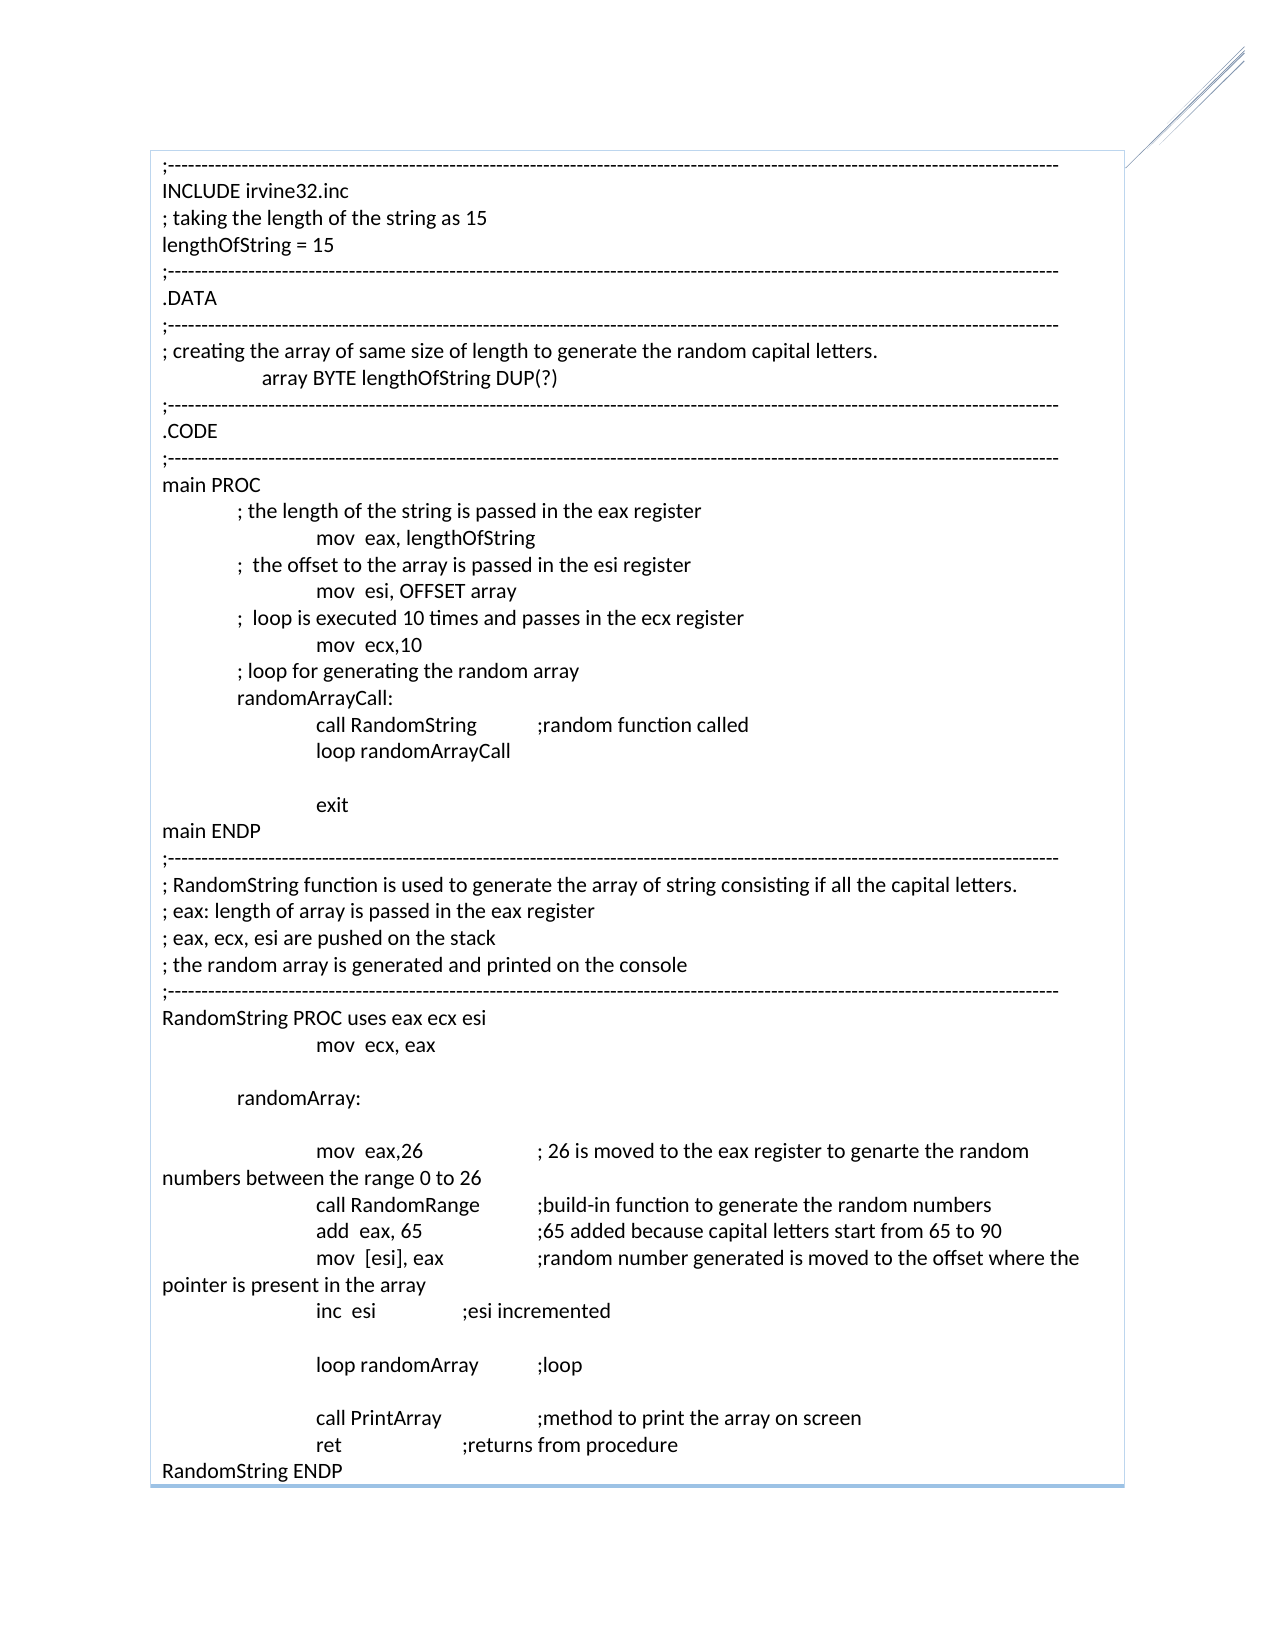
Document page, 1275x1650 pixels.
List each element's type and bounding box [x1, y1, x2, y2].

table_header [151, 151, 1124, 1484]
